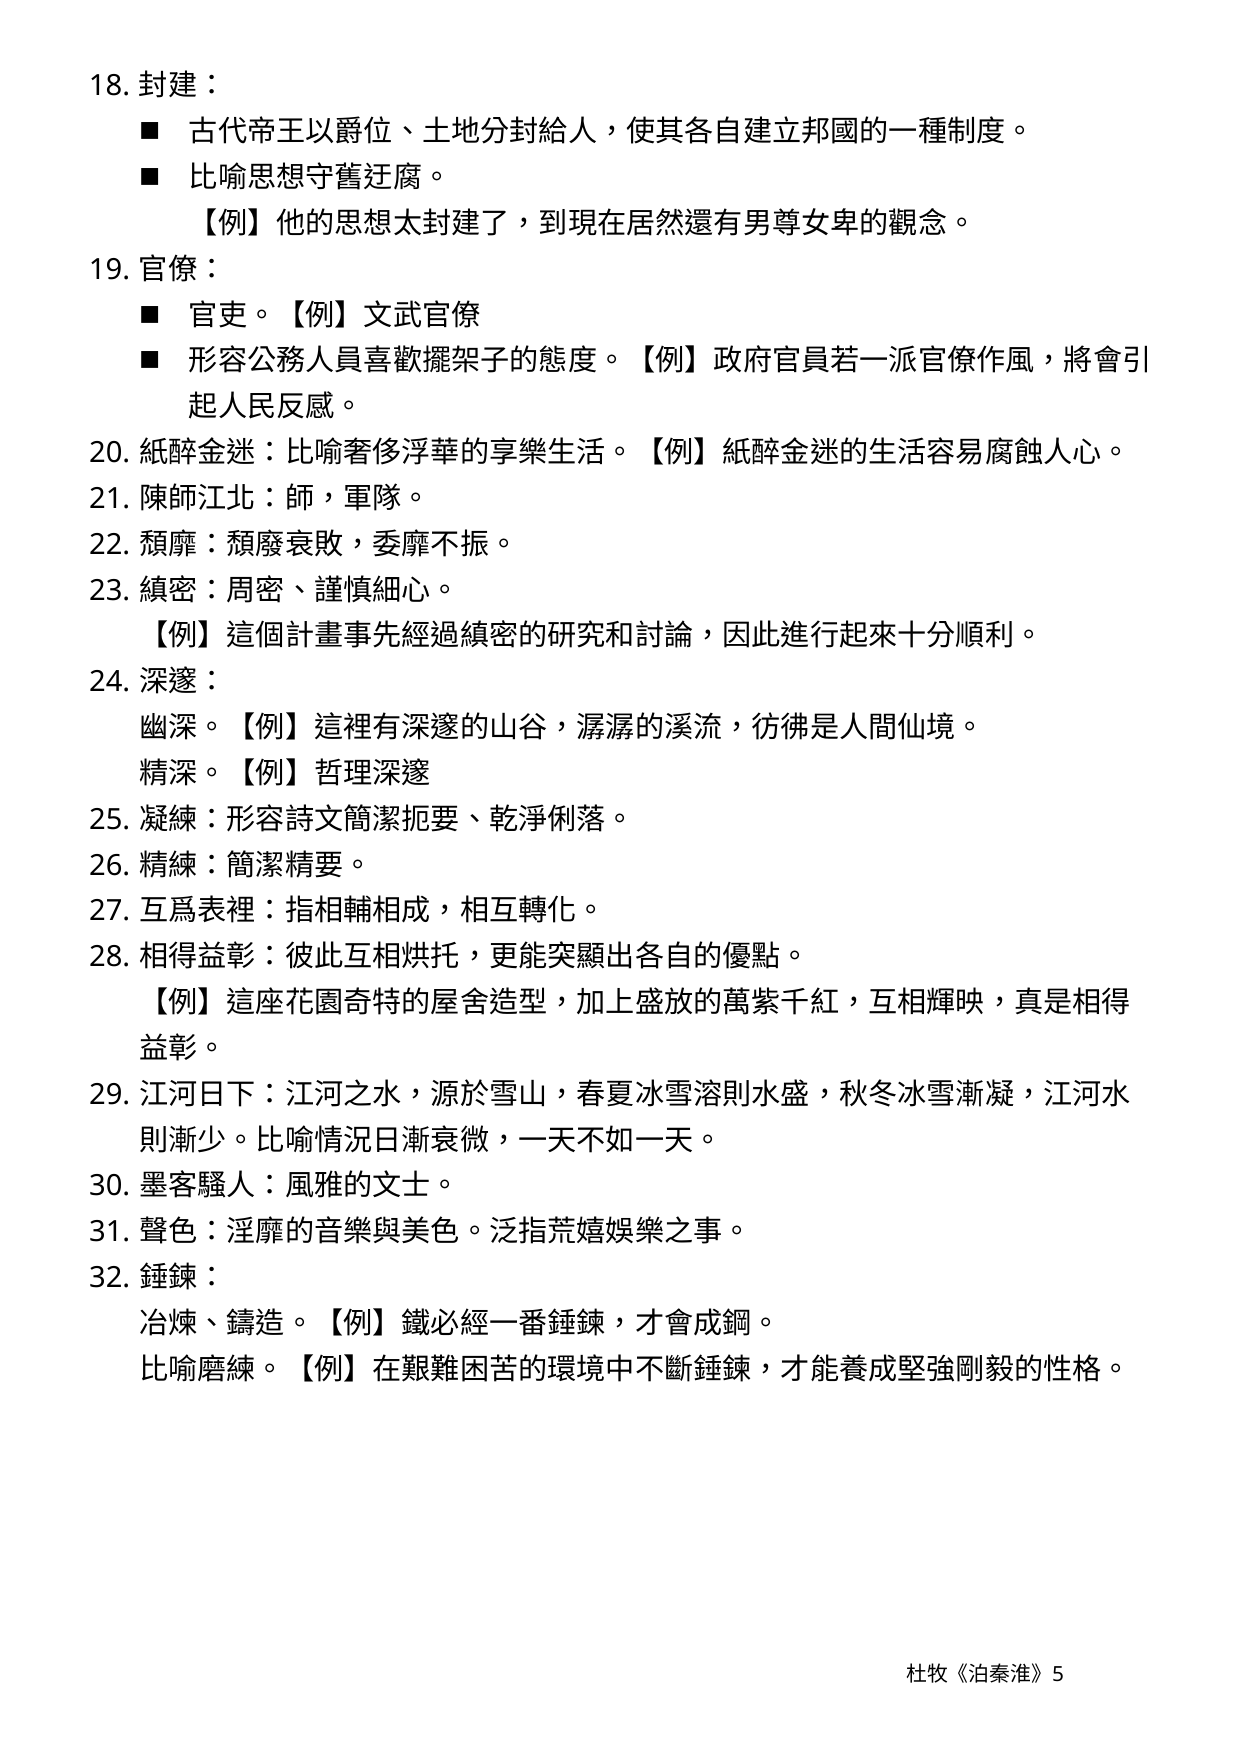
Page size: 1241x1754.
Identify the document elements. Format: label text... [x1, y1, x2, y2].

list 封建： [89, 59, 1152, 105]
list 比喻磨練。【例】在艱難困苦的環境中不斷錘鍊，才能養成堅強剛毅的性格。 [139, 1342, 1152, 1388]
list 凝練：形容詩文簡潔扼要、乾淨俐落。 [89, 792, 1152, 838]
list 江河日下：江河之水，源於雪山，春夏冰雪溶則水盛，秋冬冰雪漸凝，江河水則漸少。比喻情況日漸衰微，一天不如一天。 [89, 1067, 1152, 1159]
list 形容公務人員喜歡擺架子的態度。【例】政府官員若一派官僚作風，將會引起人民反感。 [139, 334, 1152, 426]
list 【例】這座花園奇特的屋舍造型，加上盛放的萬紫千紅，互相輝映，真是相得益彰。 [139, 976, 1152, 1067]
list 官吏。【例】文武官僚 [139, 288, 1152, 334]
list 古代帝王以爵位、土地分封給人，使其各自建立邦國的一種制度。 [139, 105, 1152, 151]
list 錘鍊： [89, 1251, 1152, 1297]
list 官僚： [89, 242, 1152, 288]
list 陳師江北：師，軍隊。 [89, 472, 1152, 517]
list 聲色：淫靡的音樂與美色。泛指荒嬉娛樂之事。 [89, 1205, 1152, 1251]
list 互爲表裡：指相輔相成，相互轉化。 [89, 884, 1152, 930]
list 【例】這個計畫事先經過縝密的研究和討論，因此進行起來十分順利。 [139, 609, 1152, 655]
list 深邃： [89, 655, 1152, 701]
list 冶煉、鑄造。【例】鐵必經一番錘鍊，才會成鋼。 [139, 1297, 1152, 1342]
list 【例】他的思想太封建了，到現在居然還有男尊女卑的觀念。 [189, 197, 1152, 242]
list 縝密：周密、謹慎細心。 [89, 563, 1152, 609]
list 幽深。【例】這裡有深邃的山谷，潺潺的溪流，彷彿是人間仙境。 [139, 701, 1152, 747]
list 精深。【例】哲理深邃 [139, 747, 1152, 792]
list 墨客騷人：風雅的文士。 [89, 1159, 1152, 1205]
list 頹靡：頹廢衰敗，委靡不振。 [89, 517, 1152, 563]
list 相得益彰：彼此互相烘托，更能突顯出各自的優點。 [89, 930, 1152, 976]
list 比喻思想守舊迂腐。 [139, 151, 1152, 197]
list 精練：簡潔精要。 [89, 838, 1152, 884]
list 紙醉金迷：比喻奢侈浮華的享樂生活。【例】紙醉金迷的生活容易腐蝕人心。 [89, 426, 1152, 472]
